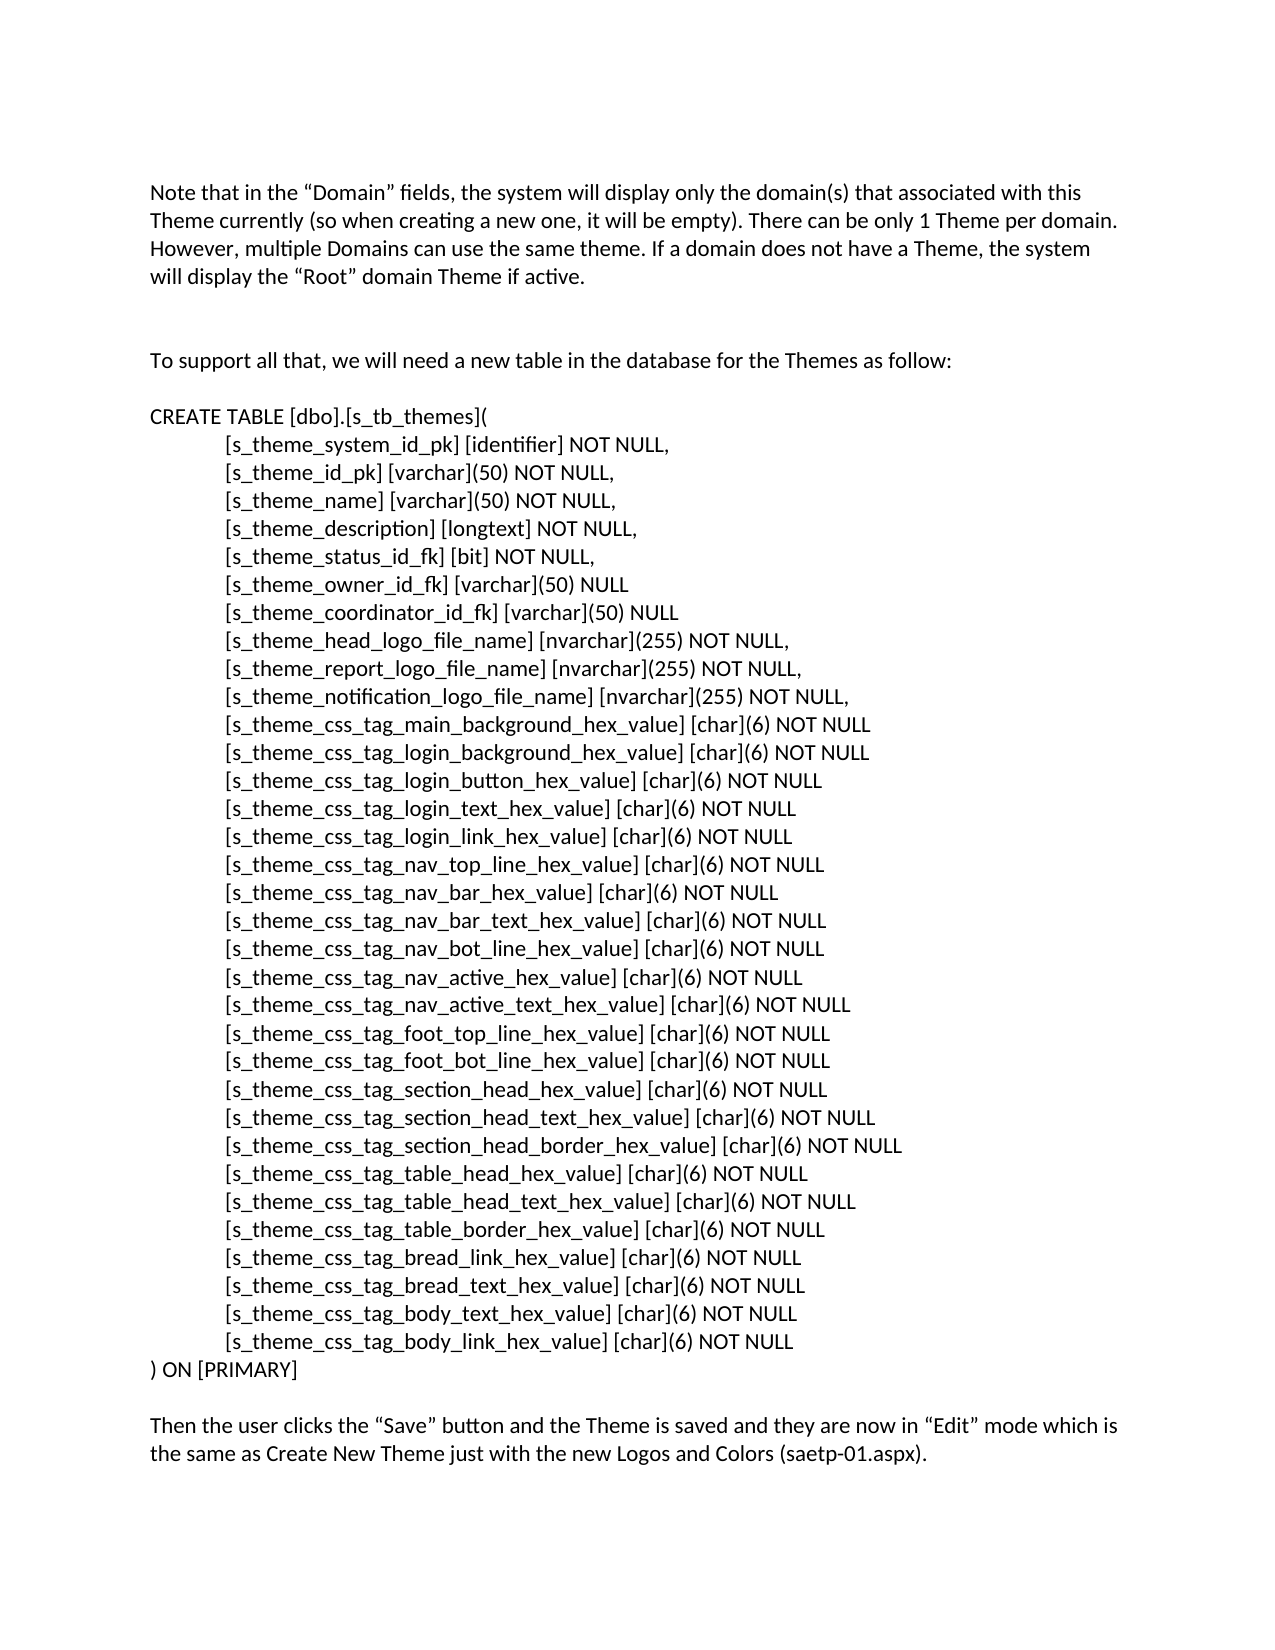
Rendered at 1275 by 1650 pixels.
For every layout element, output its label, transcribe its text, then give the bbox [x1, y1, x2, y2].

text [s_theme_css_tag_login_link_hex_value] [char](6) NOT NULL [150, 822, 1125, 851]
text [s_theme_notification_logo_file_name] [nvarchar](255) NOT NULL, [150, 682, 1125, 710]
text [s_theme_css_tag_bread_link_hex_value] [char](6) NOT NULL [150, 1243, 1125, 1271]
text [s_theme_css_tag_section_head_border_hex_value] [char](6) NOT NULL [150, 1131, 1125, 1159]
text [s_theme_css_tag_nav_top_line_hex_value] [char](6) NOT NULL [150, 851, 1125, 878]
text [s_theme_coordinator_id_fk] [varchar](50) NULL [150, 598, 1125, 626]
text [s_theme_css_tag_table_head_hex_value] [char](6) NOT NULL [150, 1159, 1125, 1187]
text Then the user clicks the “Save” button and the Theme is saved and they are now in “Edit” mode which is the same as Create New Theme just with the new Logos and Colors (saetp-01.aspx). [150, 1411, 1125, 1467]
text [s_theme_head_logo_file_name] [nvarchar](255) NOT NULL, [150, 626, 1125, 654]
text [s_theme_css_tag_nav_bot_line_hex_value] [char](6) NOT NULL [150, 934, 1125, 963]
text [s_theme_css_tag_nav_active_text_hex_value] [char](6) NOT NULL [150, 991, 1125, 1019]
text [s_theme_description] [longtext] NOT NULL, [150, 514, 1125, 542]
text [s_theme_css_tag_bread_text_hex_value] [char](6) NOT NULL [150, 1271, 1125, 1299]
text [s_theme_css_tag_section_head_text_hex_value] [char](6) NOT NULL [150, 1103, 1125, 1131]
text To support all that, we will need a new table in the database for the Themes as follow: [150, 346, 1125, 374]
text [s_theme_css_tag_main_background_hex_value] [char](6) NOT NULL [150, 710, 1125, 738]
text ) ON [PRIMARY] [150, 1355, 1125, 1383]
text [s_theme_css_tag_table_border_hex_value] [char](6) NOT NULL [150, 1215, 1125, 1243]
text Note that in the “Domain” fields, the system will display only the domain(s) that associated with this Theme currently (so when creating a new one, it will be empty). There can be only 1 Theme per domain. However, multiple Domains can use the same theme. If a domain does not have a Theme, the system will display the “Root” domain Theme if active. [150, 178, 1125, 290]
text [s_theme_css_tag_login_background_hex_value] [char](6) NOT NULL [150, 738, 1125, 766]
text [s_theme_css_tag_nav_bar_text_hex_value] [char](6) NOT NULL [150, 907, 1125, 934]
text [s_theme_css_tag_section_head_hex_value] [char](6) NOT NULL [150, 1075, 1125, 1103]
text [s_theme_name] [varchar](50) NOT NULL, [150, 486, 1125, 514]
text [s_theme_css_tag_table_head_text_hex_value] [char](6) NOT NULL [150, 1187, 1125, 1215]
text CREATE TABLE [dbo].[s_tb_themes]( [150, 402, 1125, 430]
text [s_theme_system_id_pk] [identifier] NOT NULL, [150, 430, 1125, 458]
text [s_theme_css_tag_nav_active_hex_value] [char](6) NOT NULL [150, 963, 1125, 991]
text [s_theme_css_tag_login_text_hex_value] [char](6) NOT NULL [150, 794, 1125, 822]
text [s_theme_css_tag_nav_bar_hex_value] [char](6) NOT NULL [150, 878, 1125, 907]
text [s_theme_css_tag_body_text_hex_value] [char](6) NOT NULL [150, 1299, 1125, 1327]
text [s_theme_id_pk] [varchar](50) NOT NULL, [150, 458, 1125, 486]
text [s_theme_status_id_fk] [bit] NOT NULL, [150, 542, 1125, 570]
text [s_theme_css_tag_foot_top_line_hex_value] [char](6) NOT NULL [150, 1019, 1125, 1047]
text [s_theme_css_tag_body_link_hex_value] [char](6) NOT NULL [150, 1327, 1125, 1355]
text [s_theme_css_tag_foot_bot_line_hex_value] [char](6) NOT NULL [150, 1047, 1125, 1075]
text [s_theme_css_tag_login_button_hex_value] [char](6) NOT NULL [150, 766, 1125, 794]
text [s_theme_report_logo_file_name] [nvarchar](255) NOT NULL, [150, 654, 1125, 682]
text [s_theme_owner_id_fk] [varchar](50) NULL [150, 570, 1125, 598]
